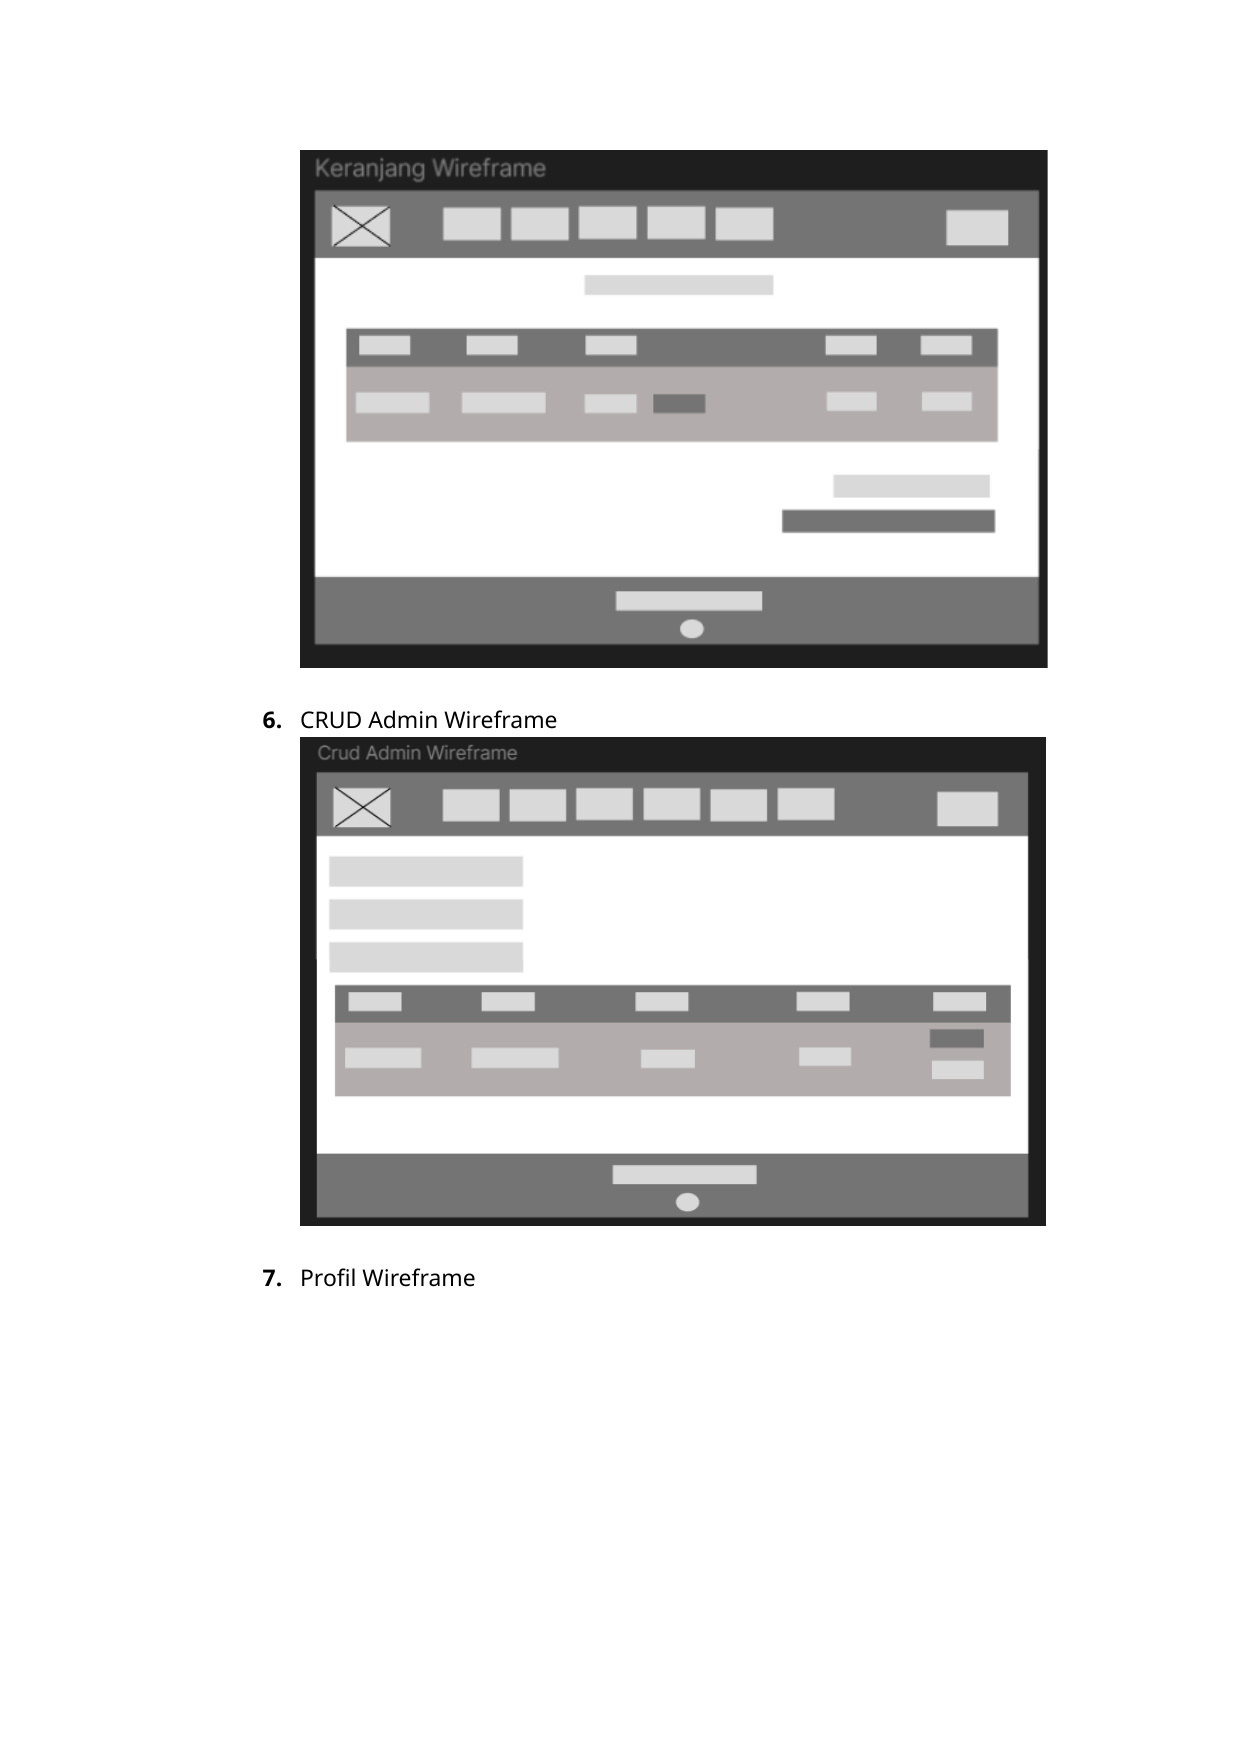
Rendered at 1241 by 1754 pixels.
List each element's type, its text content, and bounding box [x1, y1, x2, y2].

list Profil Wireframe [262, 1262, 1090, 1293]
picture [300, 150, 1048, 668]
picture [300, 737, 1046, 1226]
list CRUD Admin Wireframe [262, 703, 1090, 735]
